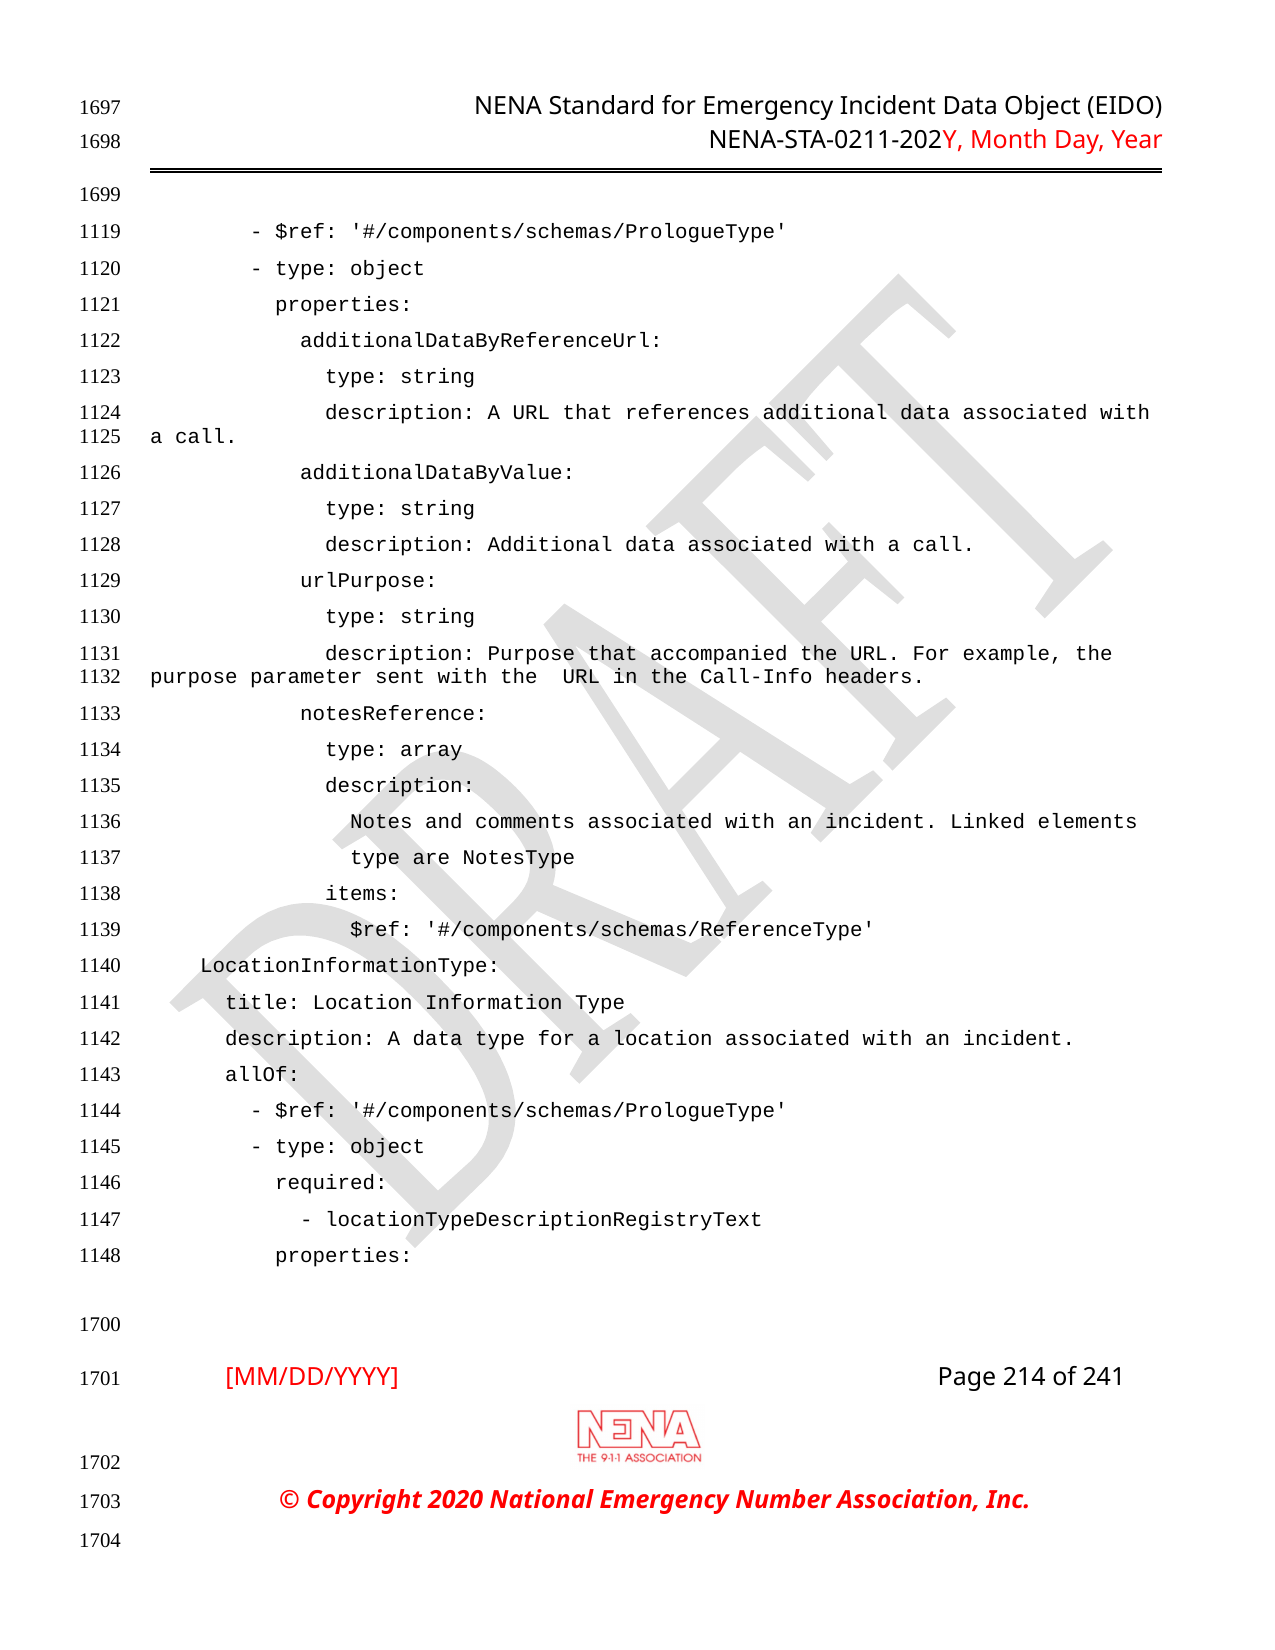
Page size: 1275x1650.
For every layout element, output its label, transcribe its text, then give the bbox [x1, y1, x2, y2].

text type: string [150, 498, 1162, 522]
text description: A data type for a location associated with an incident. [150, 1028, 1162, 1051]
text properties: [150, 294, 1162, 317]
text LocationInformationType: [150, 956, 1162, 979]
text - $ref: '#/components/schemas/PrologueType' [150, 221, 1162, 245]
text description: Additional data associated with a call. [150, 534, 1162, 558]
text - type: object [150, 1136, 1162, 1160]
text type: array [150, 739, 1162, 762]
text type are NotesType [150, 847, 1162, 871]
text title: Location Information Type [150, 992, 1162, 1015]
text description: A URL that references additional data associated with a call. [150, 402, 1162, 449]
text - type: object [150, 258, 1162, 281]
text items: [150, 883, 1162, 907]
text $ref: '#/components/schemas/ReferenceType' [150, 919, 1162, 943]
text properties: [150, 1245, 1162, 1268]
picture [569, 1404, 706, 1470]
text additionalDataByValue: [150, 462, 1162, 486]
text allOf: [150, 1064, 1162, 1088]
text notesReference: [150, 702, 1162, 726]
text urlPurpose: [150, 570, 1162, 594]
text additionalDataByReferenceUrl: [150, 330, 1162, 353]
text description: [150, 775, 1162, 798]
text - $ref: '#/components/schemas/PrologueType' [150, 1100, 1162, 1124]
text - locationTypeDescriptionRegistryText [150, 1208, 1162, 1232]
text type: string [150, 607, 1162, 630]
text type: string [150, 366, 1162, 390]
text description: Purpose that accompanied the URL. For example, the purpose parameter sent with the URL in the Call-Info headers. [150, 643, 1162, 690]
text required: [150, 1172, 1162, 1196]
text Notes and comments associated with an incident. Linked elements [150, 811, 1162, 834]
